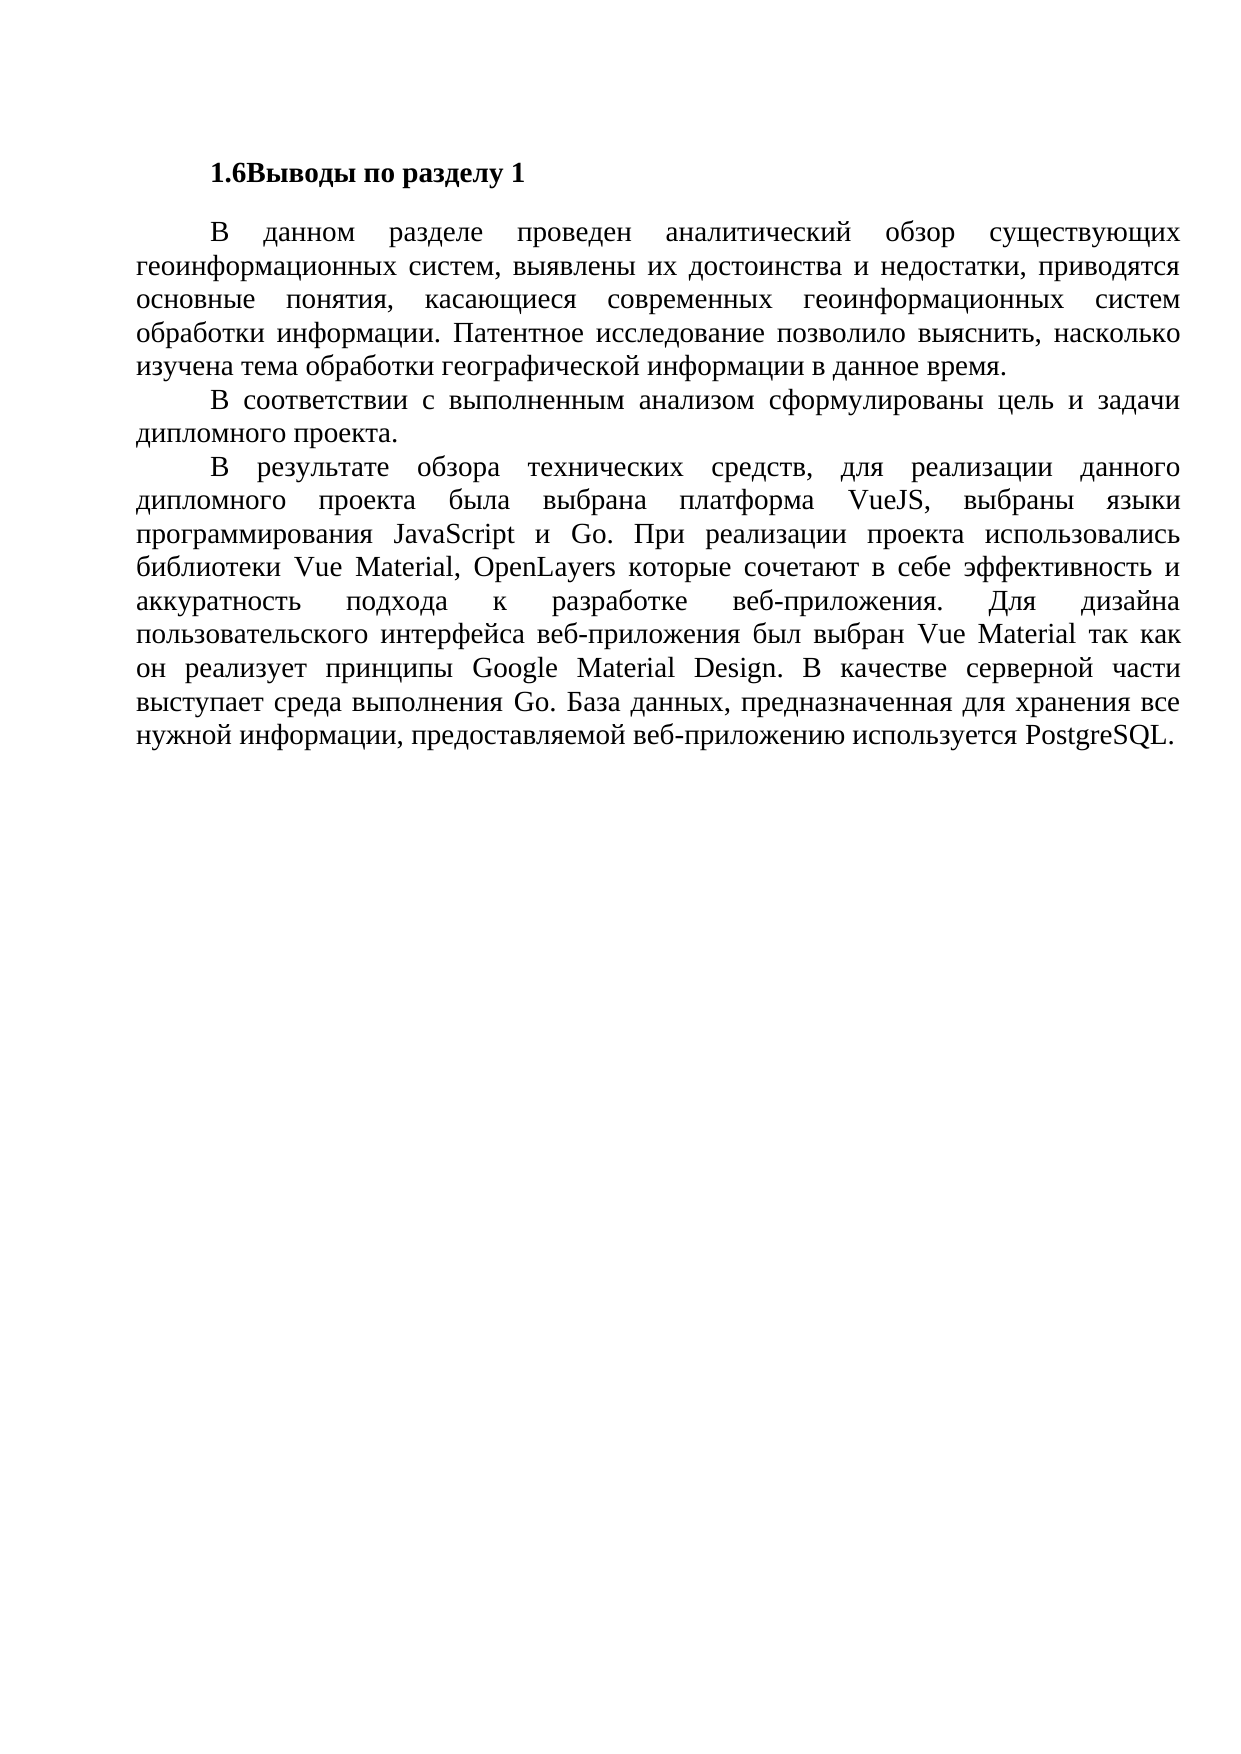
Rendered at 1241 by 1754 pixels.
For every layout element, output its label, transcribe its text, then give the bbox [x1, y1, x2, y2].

text В данном разделе проведен аналитический обзор существующих геоинформационных систем, выявлены их достоинства и недостатки, приводятся основные понятия, касающиеся современных геоинформационных систем обработки информации. Патентное исследование позволило выяснить, насколько изучена тема обработки географической информации в данное время. [136, 214, 1181, 382]
text В результате обзора технических средств, для реализации данного дипломного проекта была выбрана платформа VueJS, выбраны языки программирования JavaScript и Go. При реализации проекта использовались библиотеки Vue Material, OpenLayers которые сочетают в себе эффективность и аккуратность подхода к разработке веб-приложения. Для дизайна пользовательского интерфейса веб-приложения был выбран Vue Material так как он реализует принципы Google Material Design. В качестве серверной части выступает среда выполнения Go. База данных, предназначенная для хранения все нужной информации, предоставляемой веб-приложению используется PostgreSQL. [136, 449, 1181, 751]
text В соответствии с выполненным анализом сформулированы цель и задачи дипломного проекта. [136, 382, 1181, 449]
text 1.6Выводы по разделу 1 [136, 156, 1181, 189]
